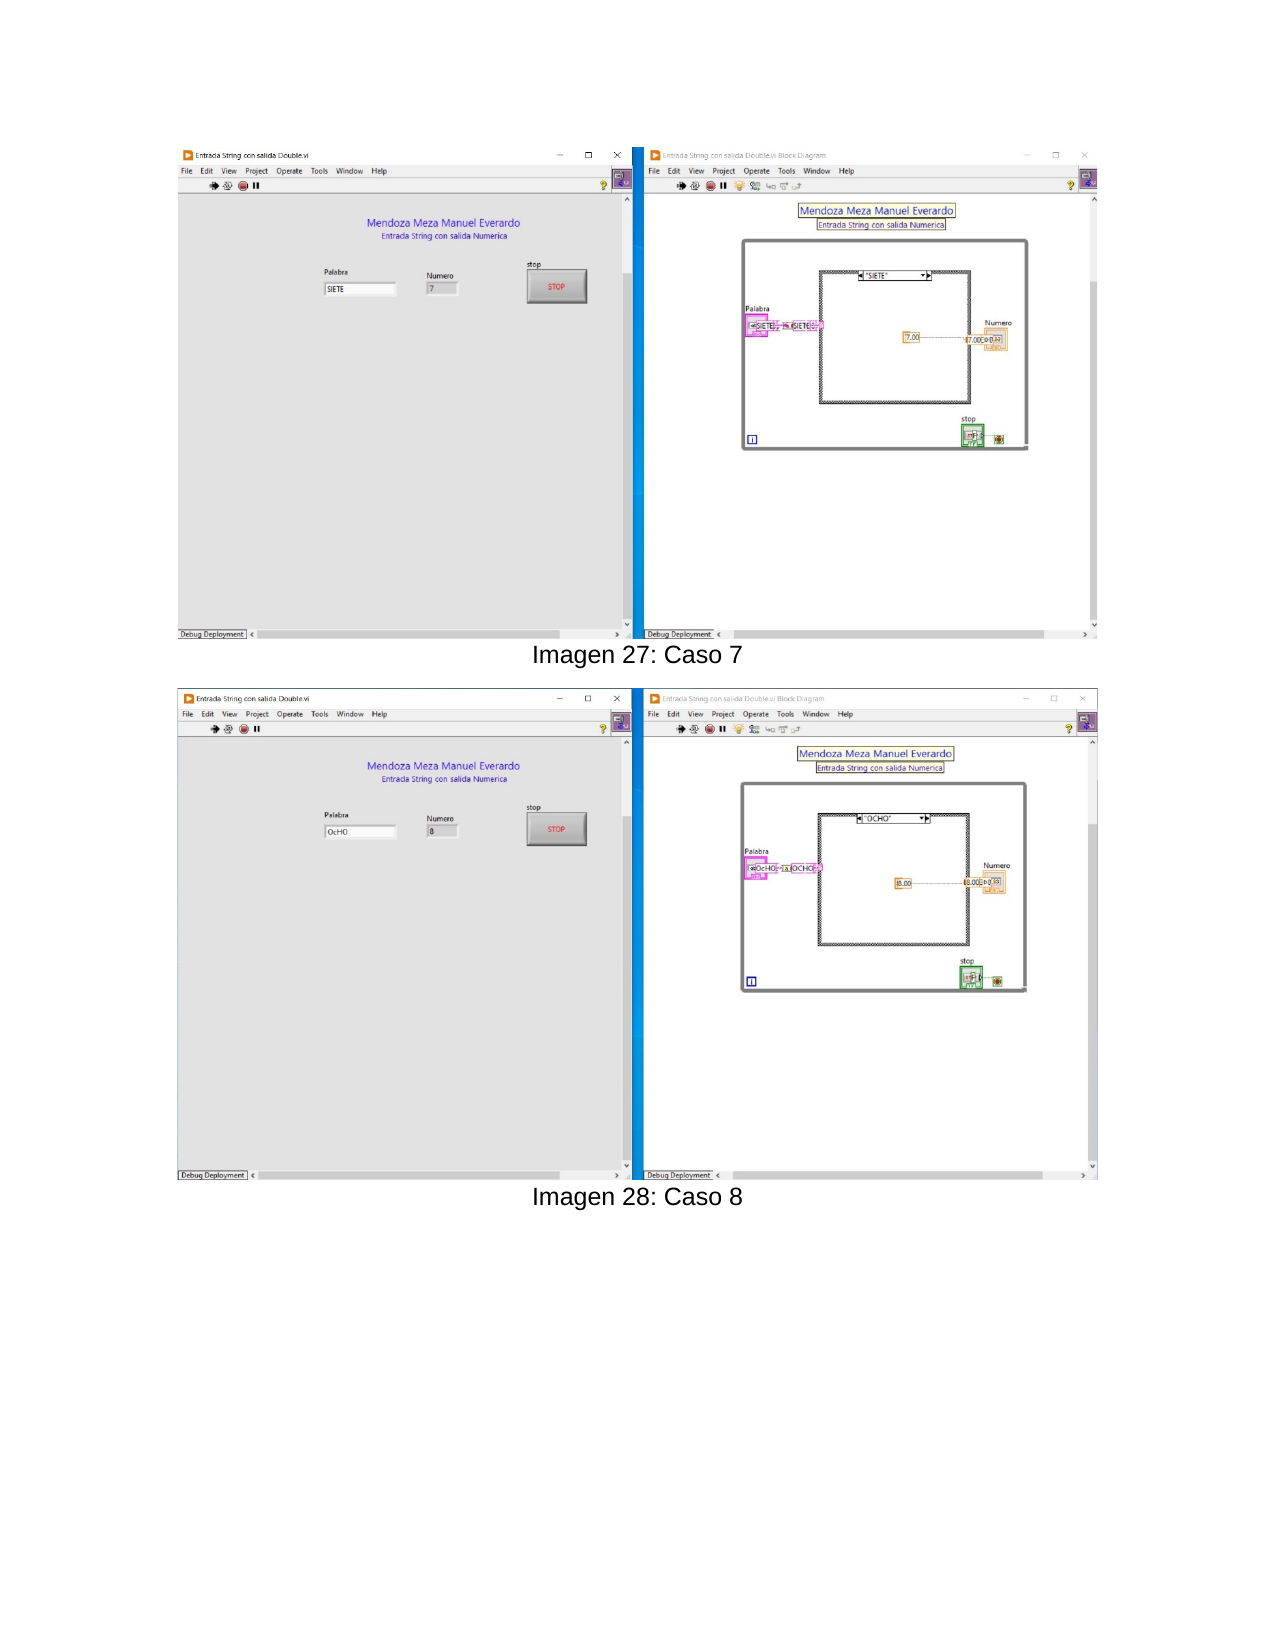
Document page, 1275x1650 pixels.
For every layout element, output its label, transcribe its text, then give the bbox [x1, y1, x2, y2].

text Imagen 28: Caso 8 [177, 1180, 1098, 1211]
picture [177, 688, 1098, 1180]
picture [177, 147, 1098, 639]
text Imagen 27: Caso 7 [177, 639, 1098, 669]
